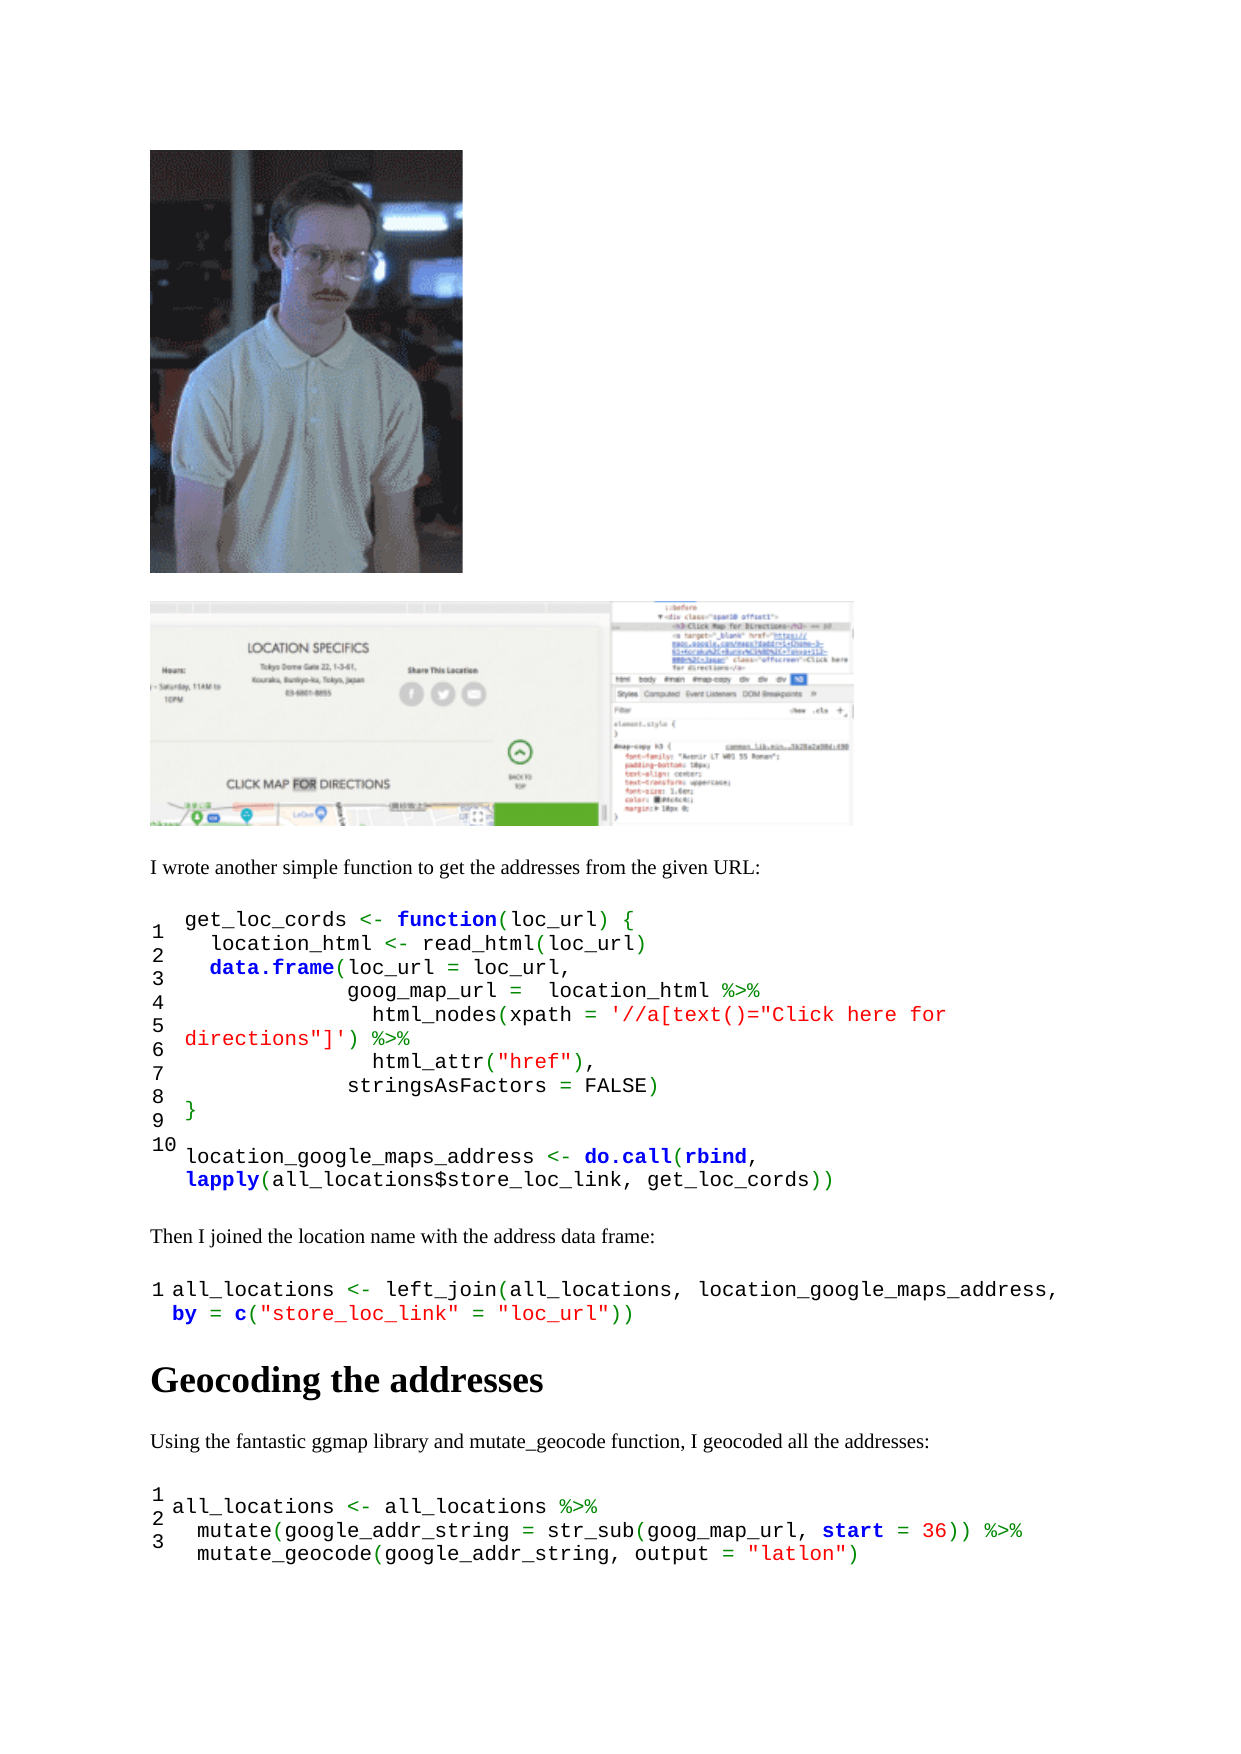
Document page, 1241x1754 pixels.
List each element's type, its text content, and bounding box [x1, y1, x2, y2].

table_header all_locations <- all_locations %>% mutate(google_addr_string = str_sub(goog_map_url, start = 36)) %>% mutate_geocode(google_addr_string, output = "latlon") [170, 1483, 1028, 1581]
picture [150, 601, 854, 826]
text Using the fantastic ggmap library and mutate_geocode function, I geocoded all the addresses: [150, 1429, 1090, 1453]
table_header get_loc_cords <- function(loc_url) { location_html <- read_html(loc_url) data.frame(loc_url = loc_url, goog_map_url = location_html %>% html_nodes(xpath = '//a[text()="Click here for directions"]') %>% html_attr("href"), stringsAsFactors = FALSE) } location_google_maps_address <- do.call(rbind, lapply(all_locations$store_loc_link, get_loc_cords)) [183, 908, 1090, 1195]
table_header all_locations <- left_join(all_locations, location_google_maps_address, by = c("store_loc_link" = "loc_url")) [170, 1277, 1090, 1328]
text I wrote another simple function to get the addresses from the given URL: [150, 854, 1090, 879]
text Geocoding the addresses [150, 1357, 1090, 1400]
table_header 1 2 3 4 5 6 7 8 9 10 [150, 908, 183, 1195]
table_header 1 [150, 1277, 170, 1328]
table_header 1 2 3 [150, 1483, 170, 1581]
text Then I joined the location name with the address data frame: [150, 1224, 1090, 1248]
picture [150, 150, 463, 573]
